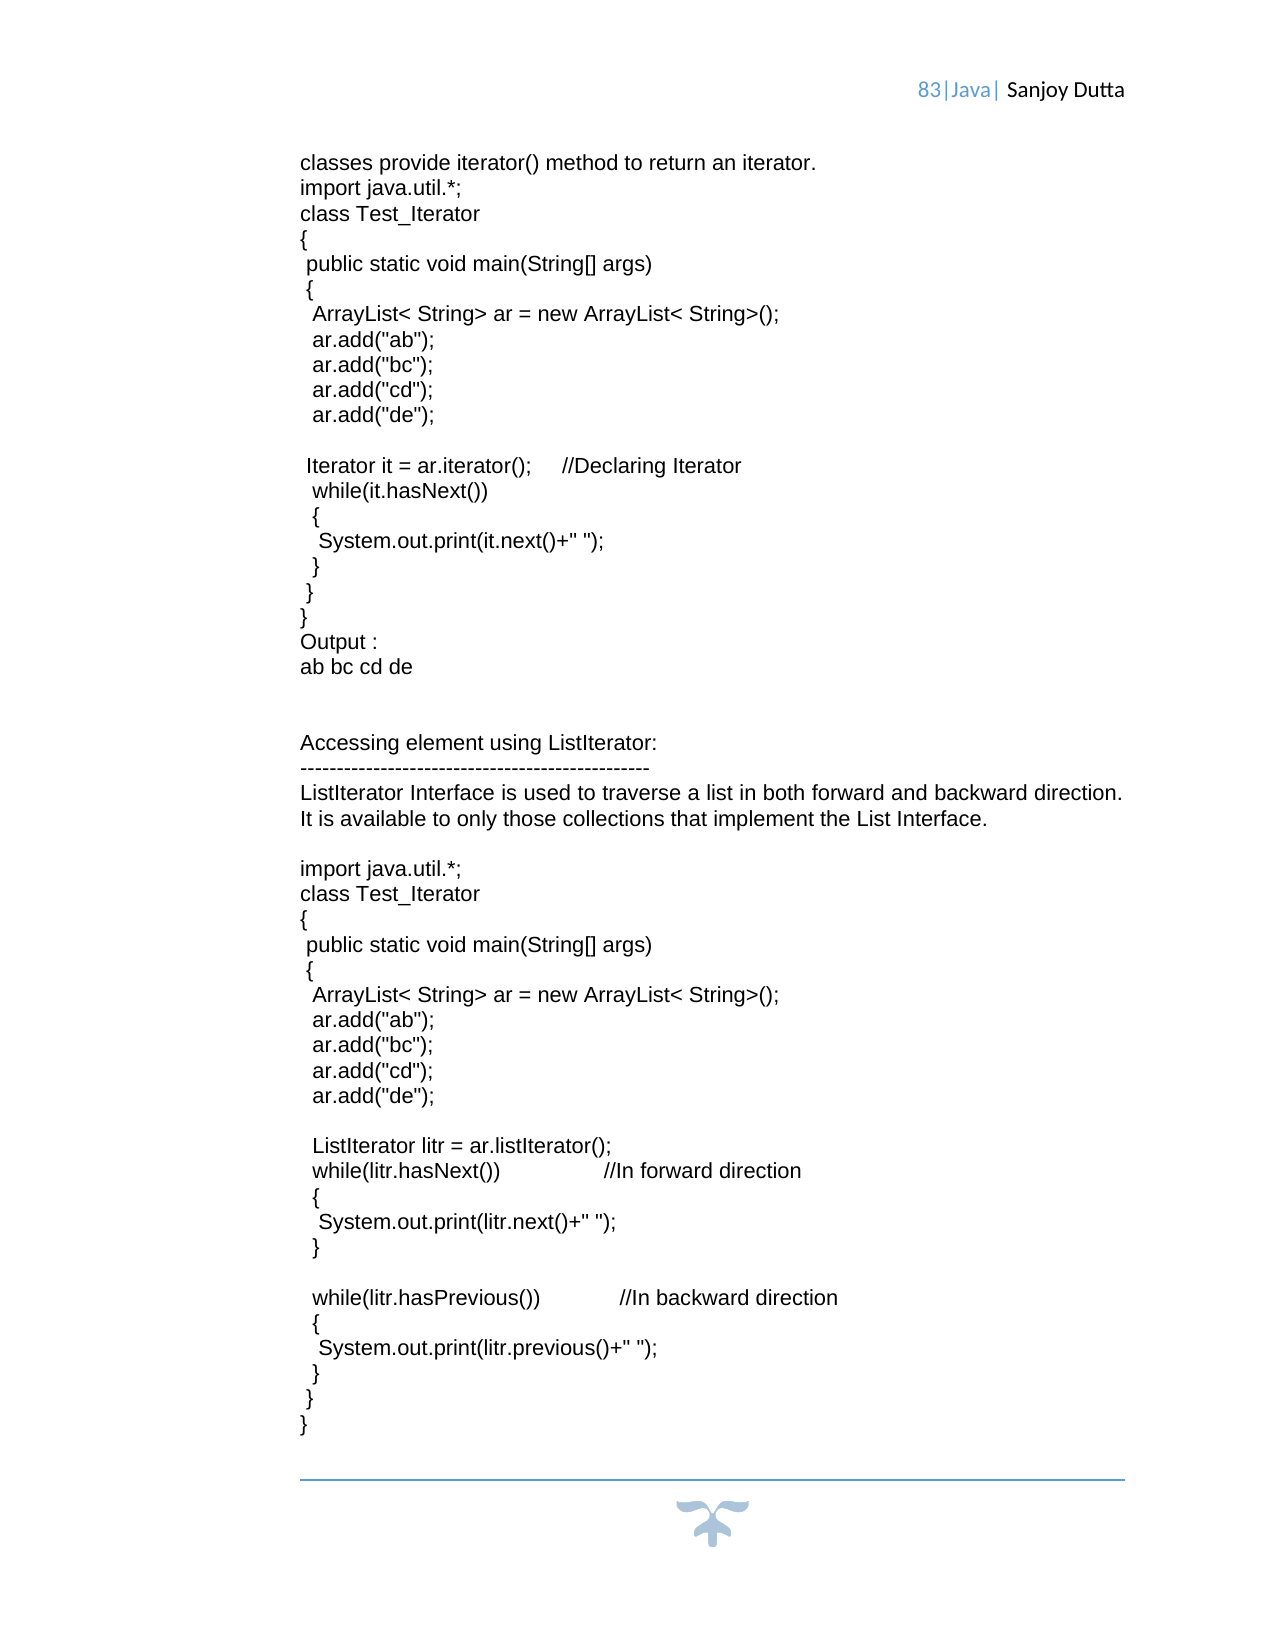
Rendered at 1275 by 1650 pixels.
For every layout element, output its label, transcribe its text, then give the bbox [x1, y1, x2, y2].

text System.out.print(litr.previous()+" "); [300, 1335, 1125, 1360]
text { [300, 957, 1125, 982]
text } [300, 553, 1125, 578]
text Accessing element using ListIterator: [300, 730, 1125, 755]
text classes provide iterator() method to return an iterator. [300, 150, 1125, 175]
text ListIterator Interface is used to traverse a list in both forward and backward direction. It is available to only those collections that implement the List Interface. [300, 780, 1125, 831]
text ar.add("cd"); [300, 1057, 1125, 1083]
text ArrayList< String> ar = new ArrayList< String>(); [300, 301, 1125, 326]
text ar.add("bc"); [300, 352, 1125, 377]
text ar.add("cd"); [300, 377, 1125, 402]
text Output : [300, 629, 1125, 654]
text { [300, 906, 1125, 931]
text Iterator it = ar.iterator(); //Declaring Iterator [300, 452, 1125, 478]
text ListIterator litr = ar.listIterator(); [300, 1133, 1125, 1158]
text } [300, 1234, 1125, 1259]
text class Test_Iterator [300, 881, 1125, 906]
text ab bc cd de [300, 654, 1125, 679]
text class Test_Iterator [300, 200, 1125, 226]
text System.out.print(it.next()+" "); [300, 528, 1125, 553]
text import java.util.*; [300, 175, 1125, 200]
text } [300, 604, 1125, 629]
text public static void main(String[] args) [300, 931, 1125, 957]
text import java.util.*; [300, 856, 1125, 881]
text ArrayList< String> ar = new ArrayList< String>(); [300, 982, 1125, 1007]
text { [300, 226, 1125, 251]
text { [300, 503, 1125, 528]
text { [300, 1183, 1125, 1209]
text ar.add("de"); [300, 1083, 1125, 1108]
text } [300, 1410, 1125, 1436]
text ar.add("ab"); [300, 1007, 1125, 1032]
text while(litr.hasNext()) //In forward direction [300, 1158, 1125, 1183]
text ar.add("bc"); [300, 1032, 1125, 1057]
text } [300, 1385, 1125, 1410]
text while(it.hasNext()) [300, 478, 1125, 503]
text } [300, 1360, 1125, 1385]
text public static void main(String[] args) [300, 251, 1125, 276]
text ------------------------------------------------ [300, 755, 1125, 780]
text } [300, 578, 1125, 604]
text System.out.print(litr.next()+" "); [300, 1209, 1125, 1234]
text ar.add("de"); [300, 402, 1125, 427]
text while(litr.hasPrevious()) //In backward direction [300, 1284, 1125, 1309]
text { [300, 1309, 1125, 1335]
text ar.add("ab"); [300, 326, 1125, 352]
text { [300, 276, 1125, 301]
